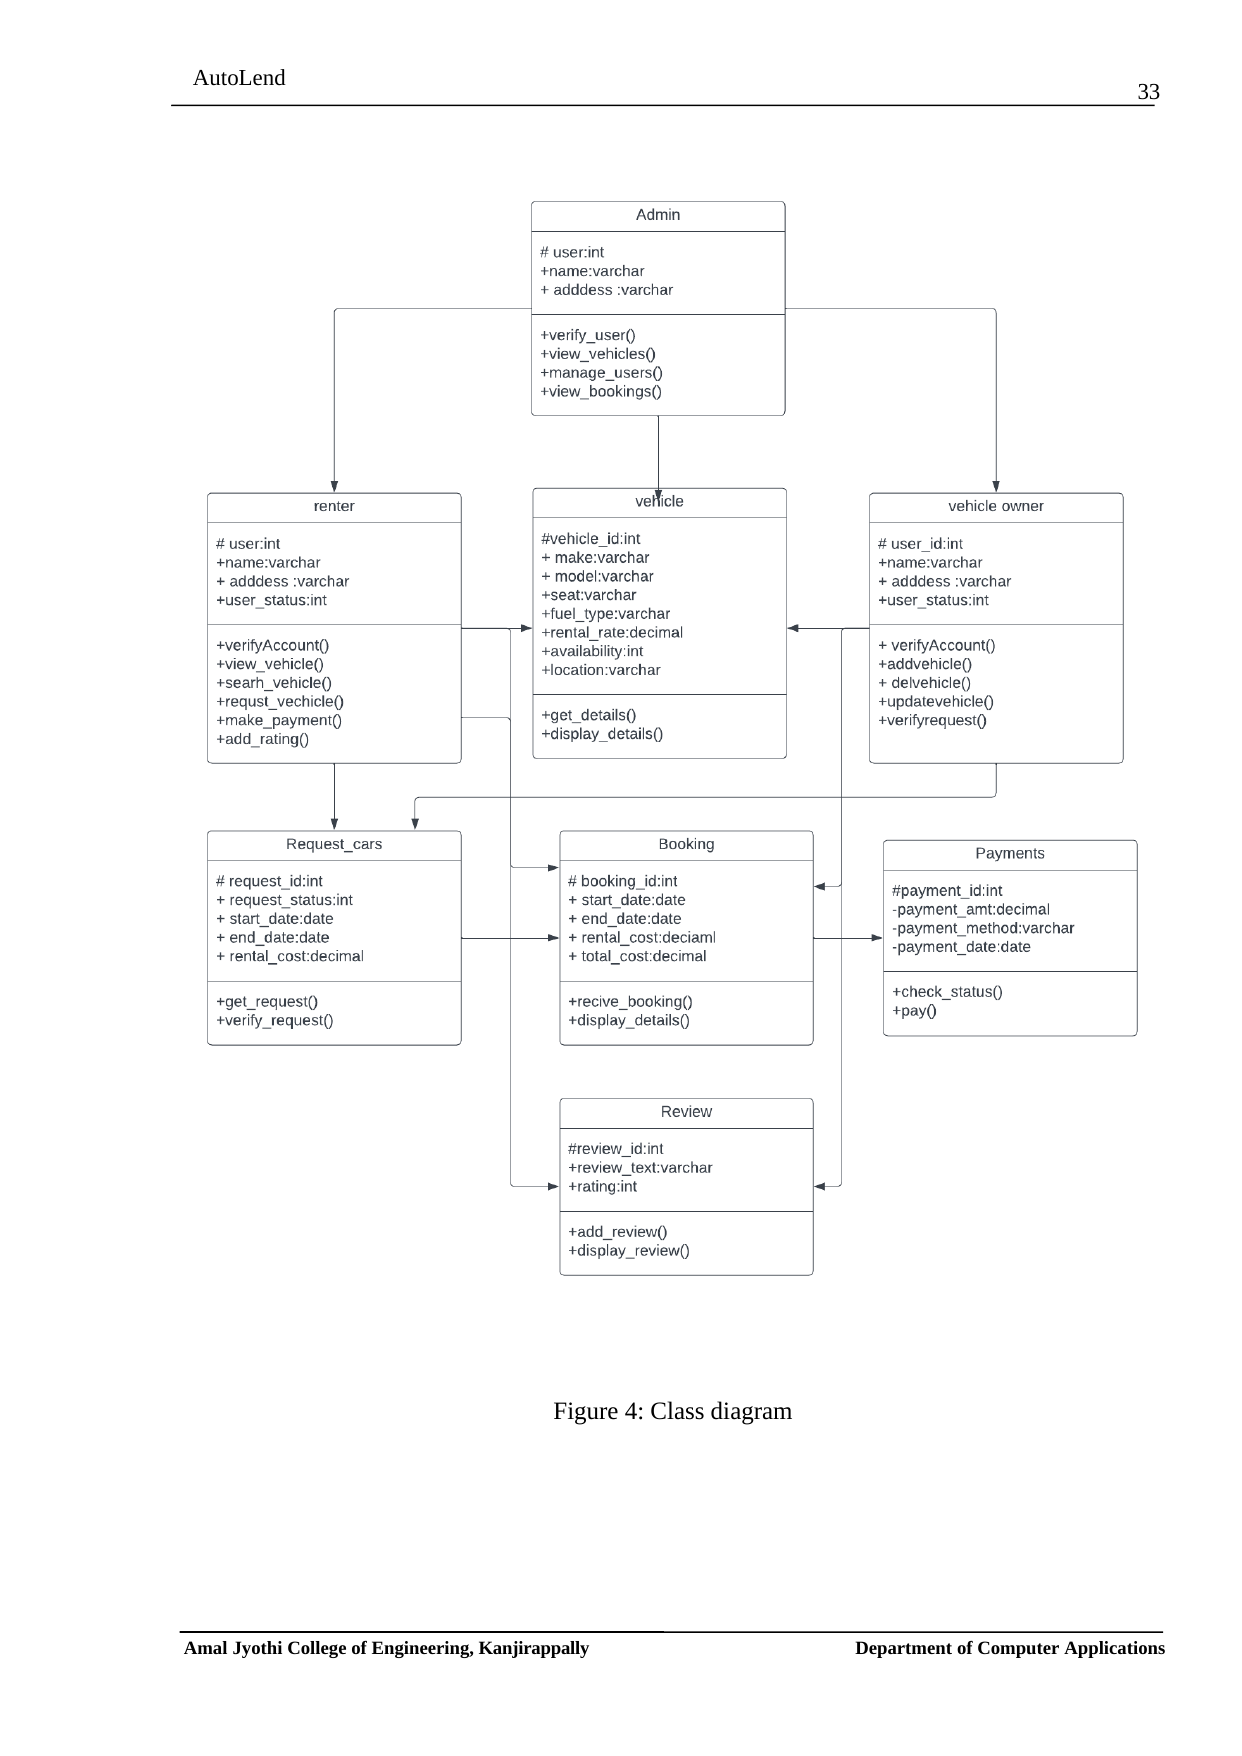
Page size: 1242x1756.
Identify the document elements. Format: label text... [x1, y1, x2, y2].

text Figure 4: Class diagram [178, 1396, 1162, 1425]
picture [179, 173, 1161, 1298]
